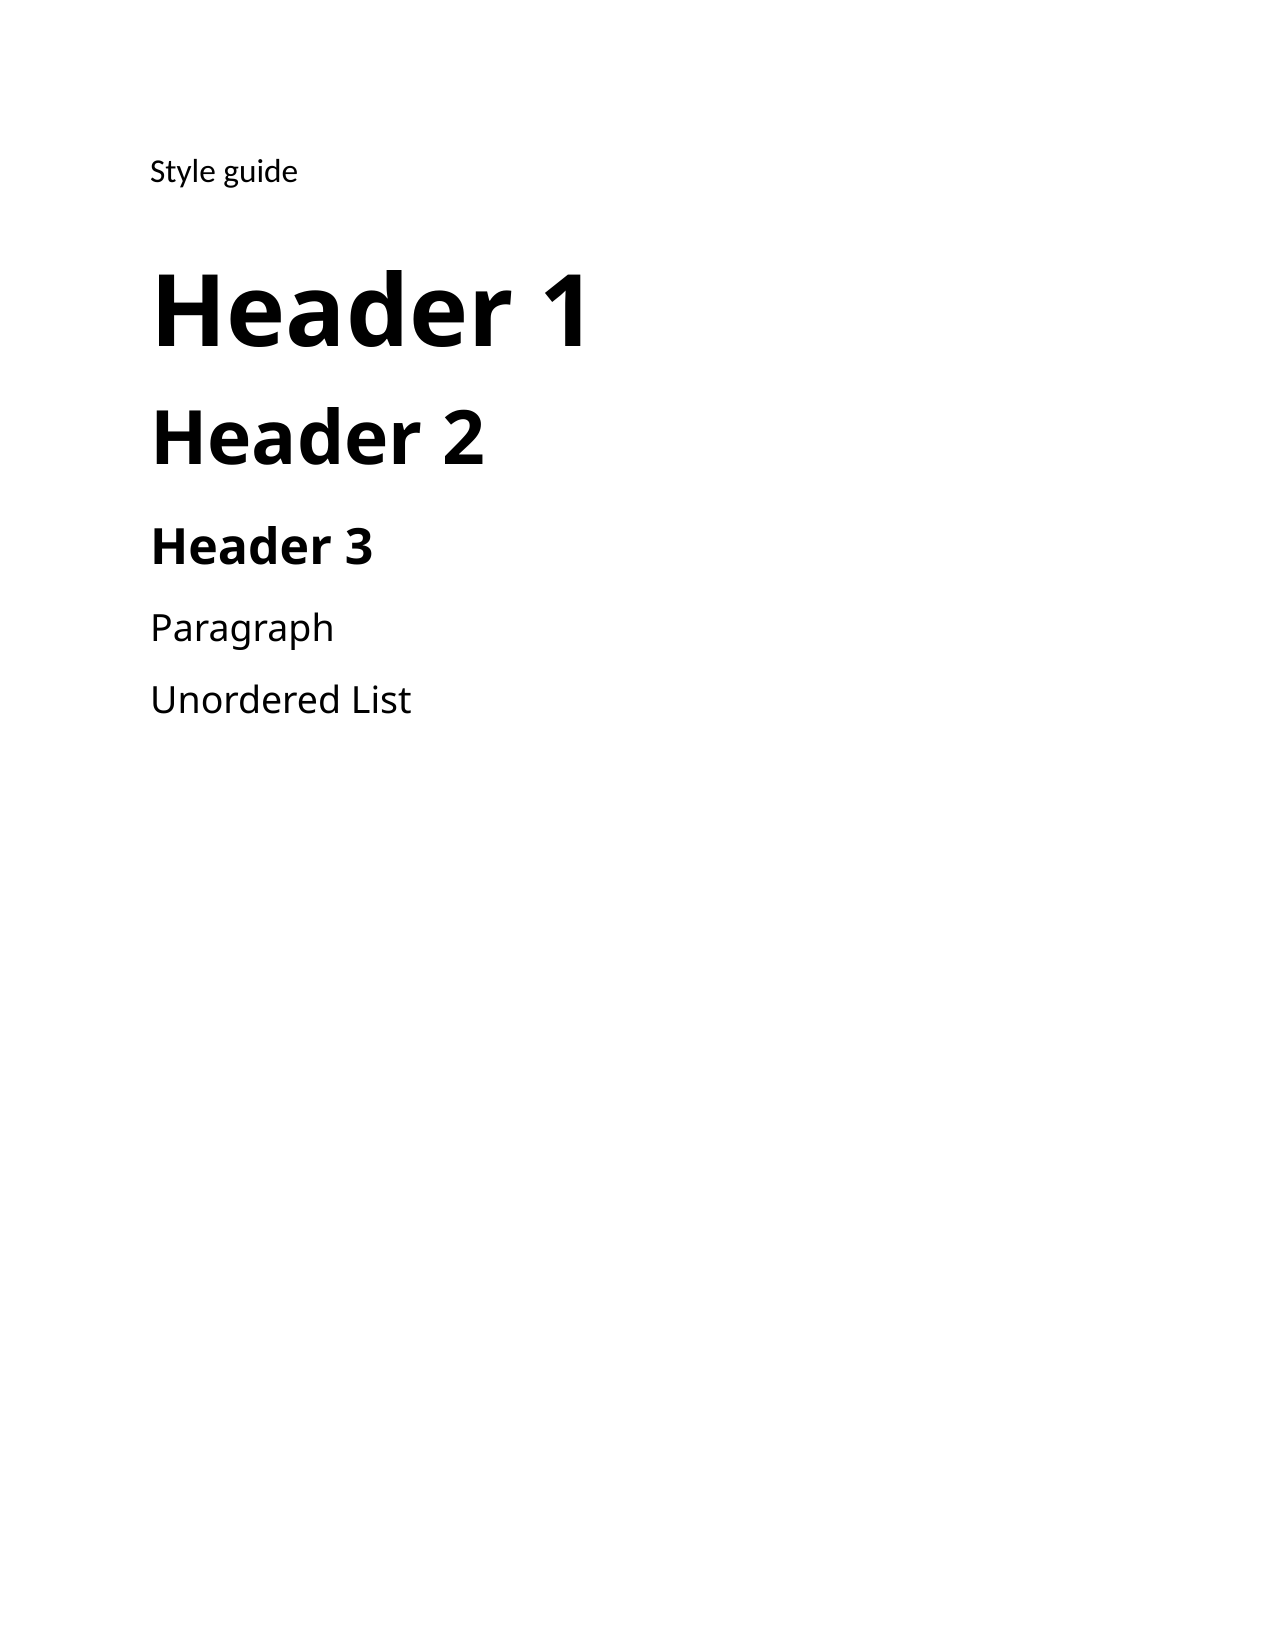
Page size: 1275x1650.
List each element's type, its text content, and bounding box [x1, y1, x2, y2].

text Style guide Header 1 Header 2 [150, 150, 1125, 487]
text Paragraph [150, 602, 1125, 653]
text Header 3 [150, 511, 1125, 579]
text Unordered List [150, 673, 1125, 724]
